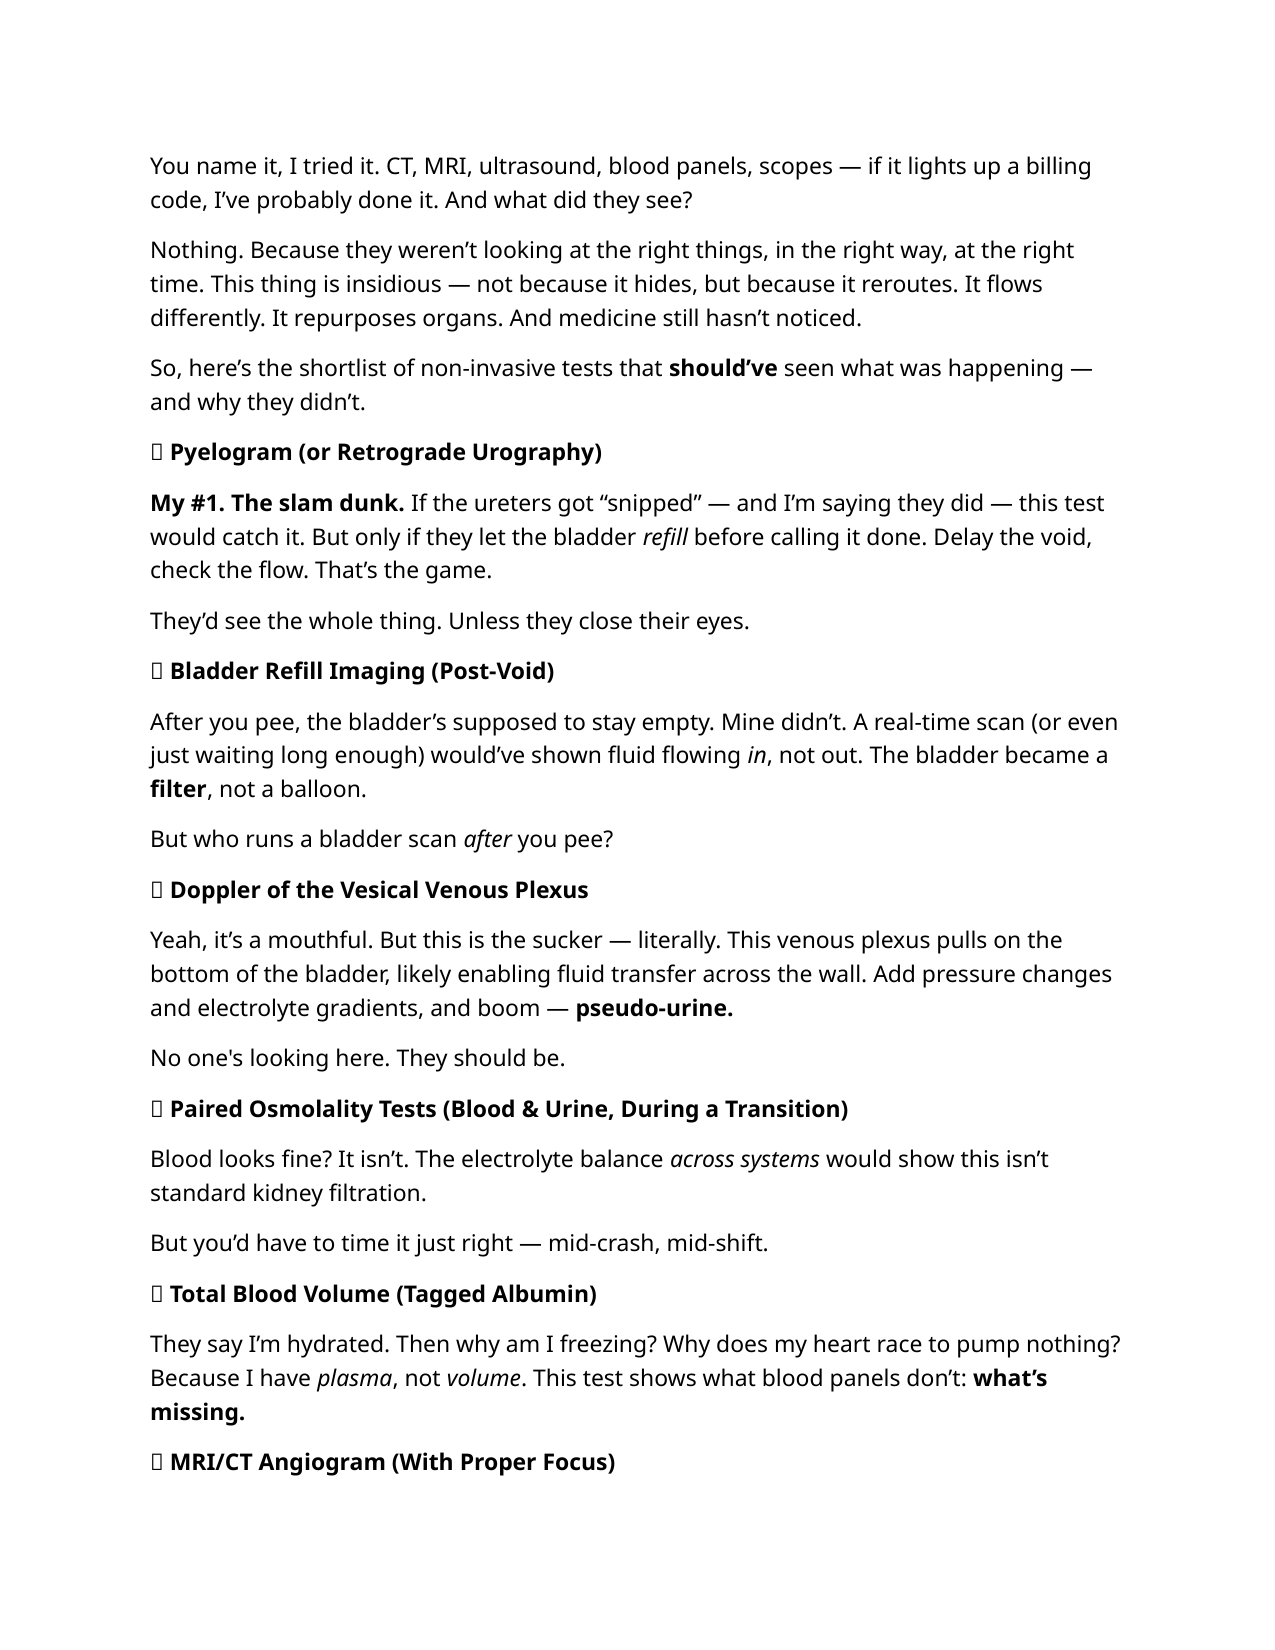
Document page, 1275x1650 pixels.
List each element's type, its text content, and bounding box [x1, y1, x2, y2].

text After you pee, the bladder’s supposed to stay empty. Mine didn’t. A real-time scan (or even just waiting long enough) would’ve shown fluid flowing in, not out. The bladder became a filter, not a balloon. [150, 705, 1125, 804]
text 🥇 Pyelogram (or Retrograde Urography) [150, 436, 1125, 467]
text No one's looking here. They should be. [150, 1042, 1125, 1073]
text 🧪 Paired Osmolality Tests (Blood & Urine, During a Transition) [150, 1092, 1125, 1124]
text Yeah, it’s a mouthful. But this is the sucker — literally. This venous plexus pulls on the bottom of the bladder, likely enabling fluid transfer across the wall. Add pressure changes and electrolyte gradients, and boom — pseudo-urine. [150, 924, 1125, 1023]
text 🩻 MRI/CT Angiogram (With Proper Focus) [150, 1446, 1125, 1477]
text My #1. The slam dunk. If the ureters got “snipped” — and I’m saying they did — this test would catch it. But only if they let the bladder refill before calling it done. Delay the void, check the flow. That’s the game. [150, 487, 1125, 585]
text 💉 Total Blood Volume (Tagged Albumin) [150, 1277, 1125, 1309]
text They say I’m hydrated. Then why am I freezing? Why does my heart race to pump nothing? Because I have plasma, not volume. This test shows what blood panels don’t: what’s missing. [150, 1328, 1125, 1427]
text So, here’s the shortlist of non-invasive tests that should’ve seen what was happening — and why they didn’t. [150, 352, 1125, 417]
text 🥉 Doppler of the Vesical Venous Plexus [150, 874, 1125, 905]
text 🥈 Bladder Refill Imaging (Post-Void) [150, 655, 1125, 686]
text Blood looks fine? It isn’t. The electrolyte balance across systems would show this isn’t standard kidney filtration. [150, 1143, 1125, 1208]
text You name it, I tried it. CT, MRI, ultrasound, blood panels, scopes — if it lights up a billing code, I’ve probably done it. And what did they see? [150, 150, 1125, 215]
text They’d see the whole thing. Unless they close their eyes. [150, 604, 1125, 636]
text But who runs a bladder scan after you pee? [150, 823, 1125, 854]
text But you’d have to time it just right — mid-crash, mid-shift. [150, 1227, 1125, 1258]
text Nothing. Because they weren’t looking at the right things, in the right way, at the right time. This thing is insidious — not because it hides, but because it reroutes. It flows differently. It repurposes organs. And medicine still hasn’t noticed. [150, 234, 1125, 333]
